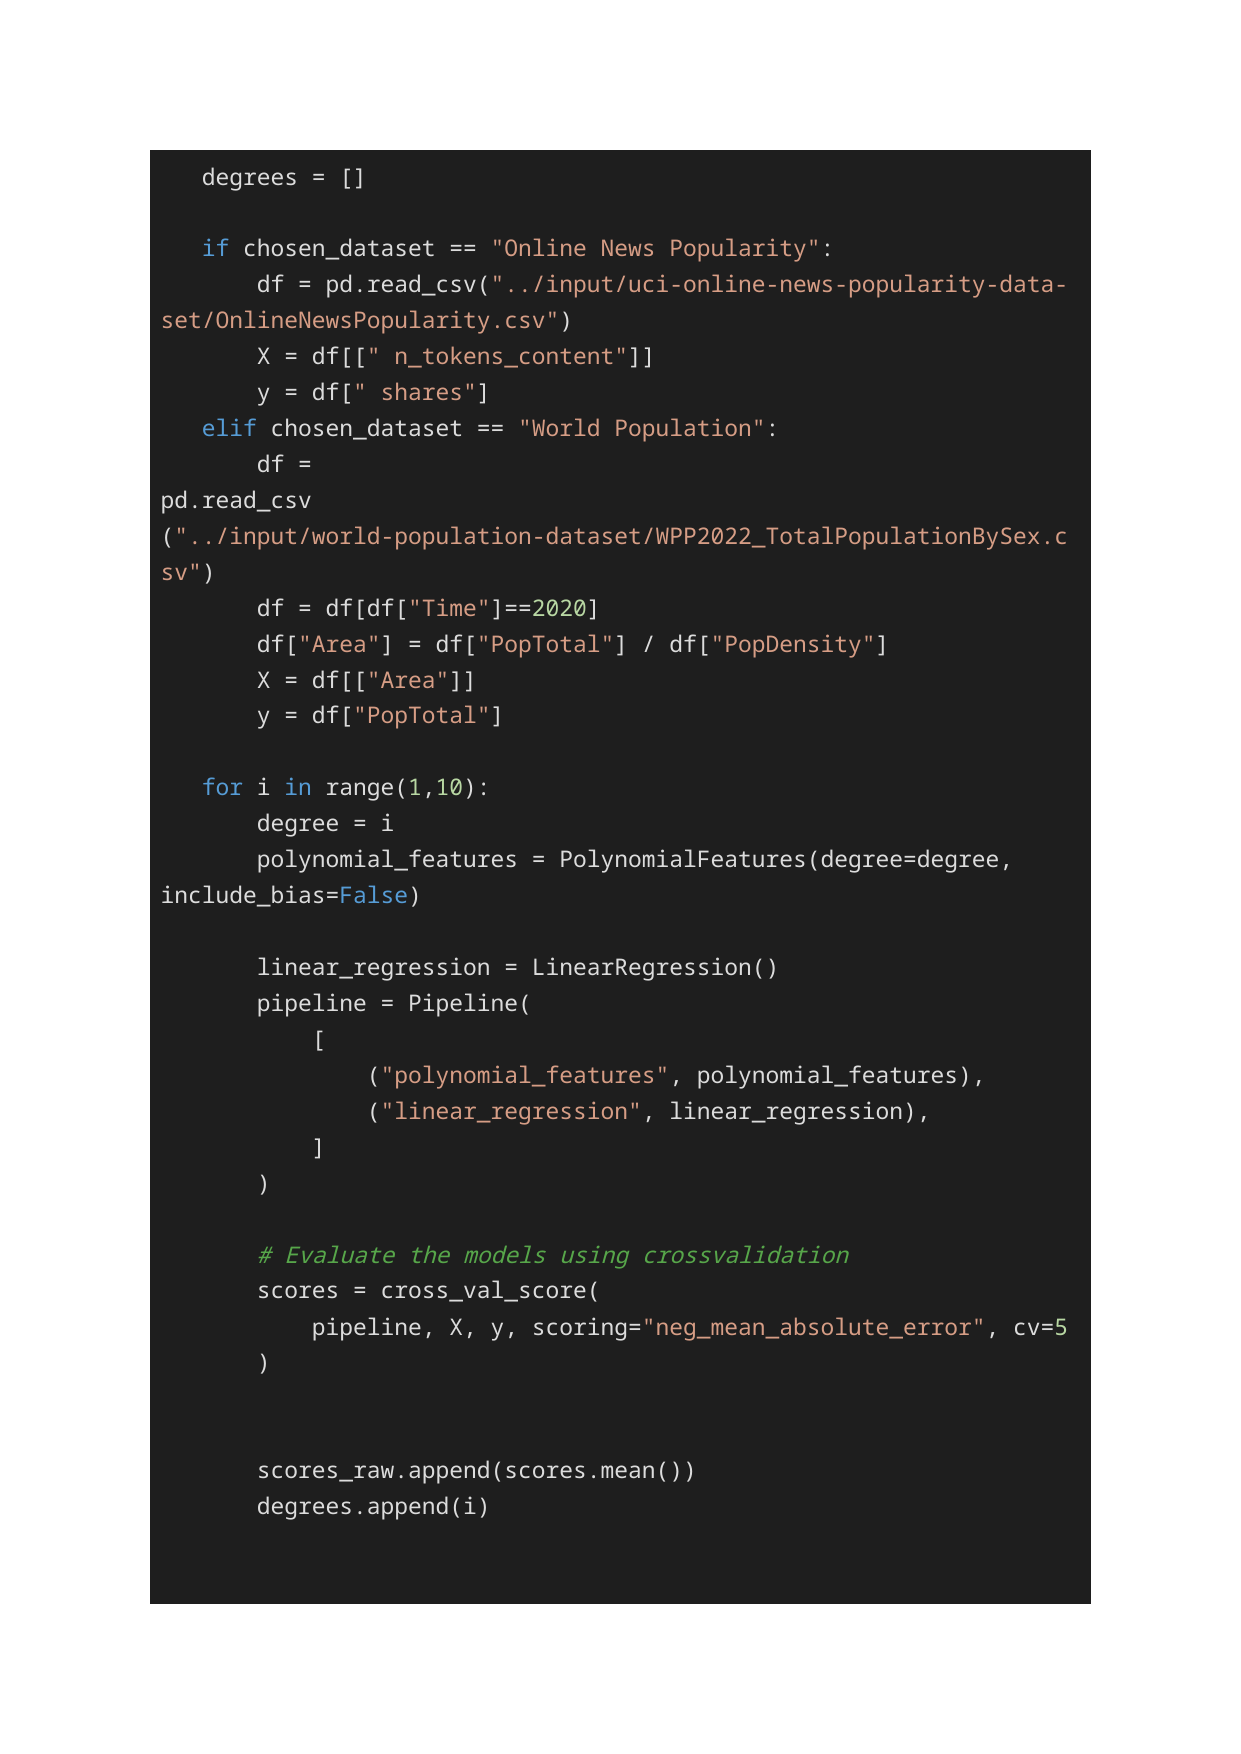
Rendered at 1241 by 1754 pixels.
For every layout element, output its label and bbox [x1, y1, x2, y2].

table_header [150, 150, 1091, 1604]
